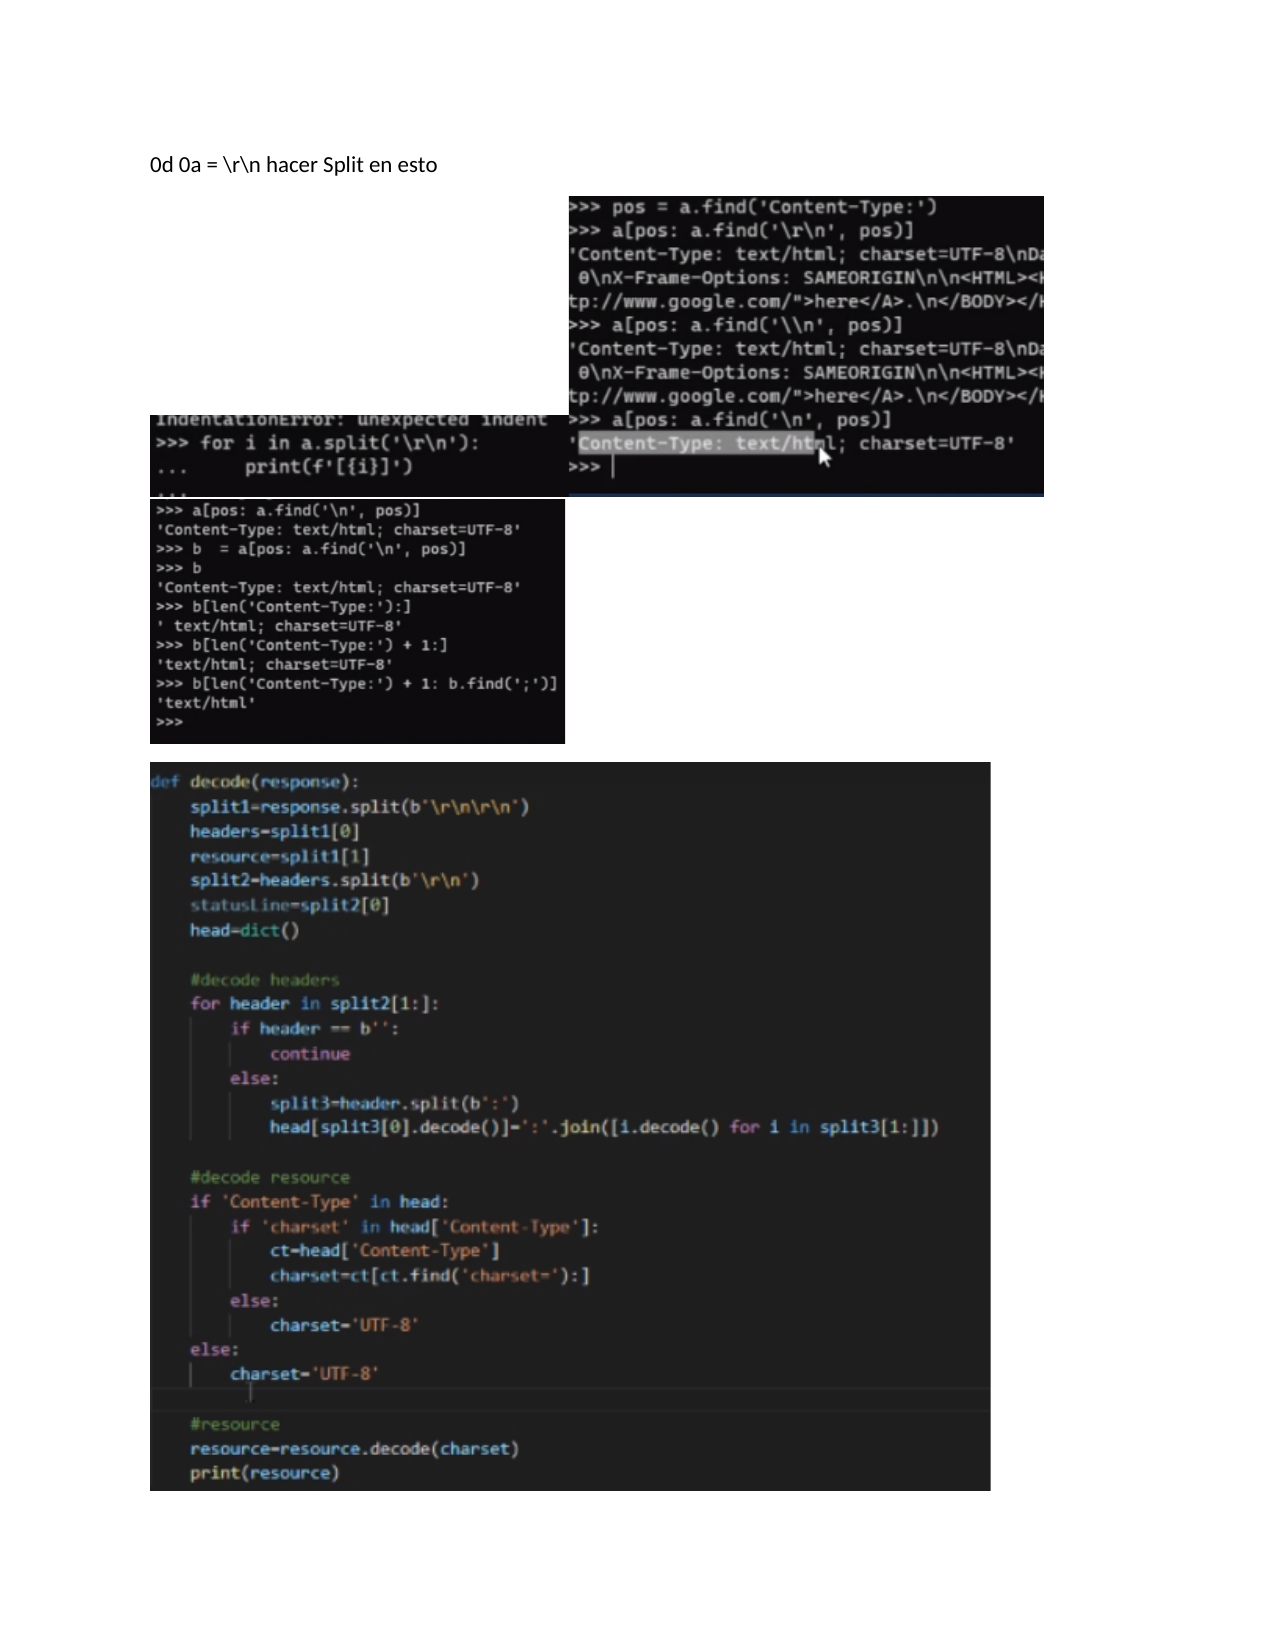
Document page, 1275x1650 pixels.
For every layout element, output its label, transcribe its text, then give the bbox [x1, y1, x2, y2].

picture [150, 196, 1044, 497]
picture [150, 762, 991, 1491]
text 0d 0a = \r\n hacer Split en esto [150, 150, 1125, 178]
picture [150, 499, 565, 744]
